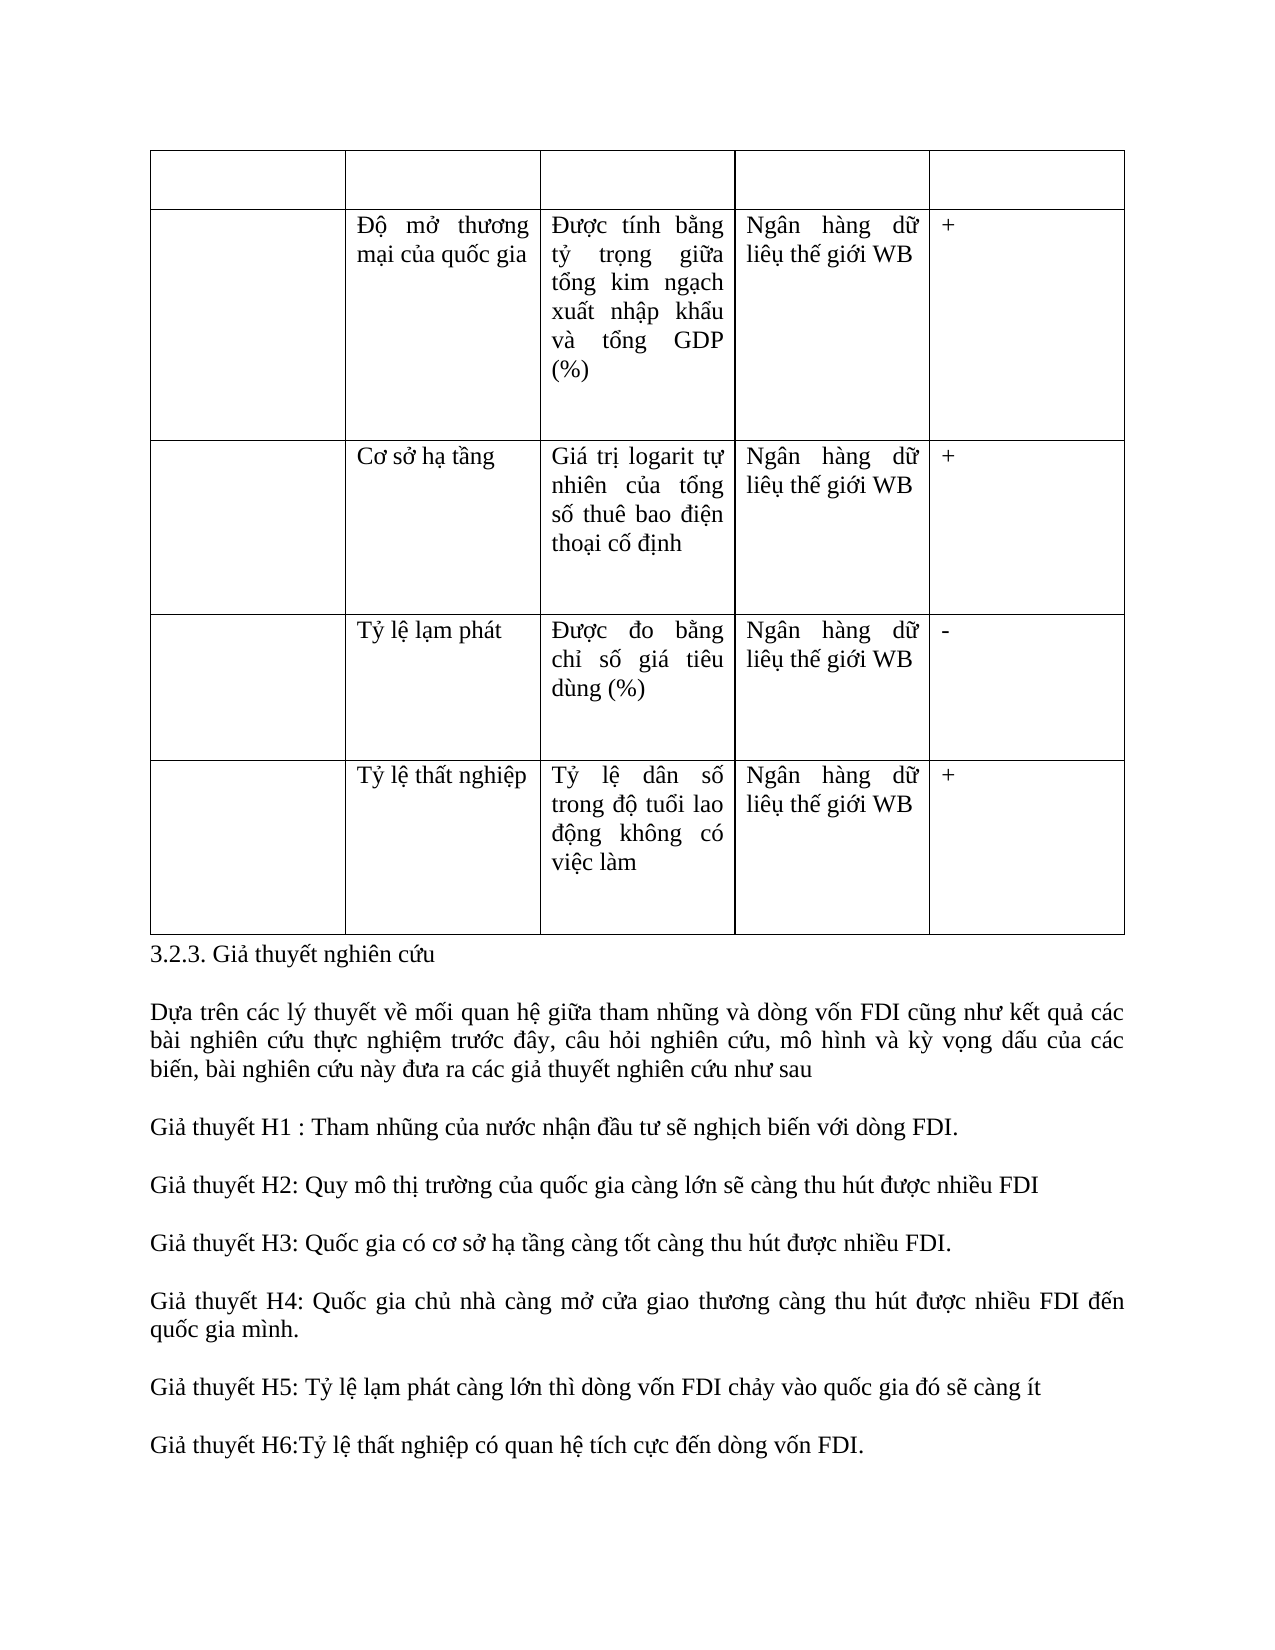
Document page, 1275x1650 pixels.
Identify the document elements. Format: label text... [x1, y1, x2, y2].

table_cell Ngân hàng dữ liêụ thế giới WB [736, 210, 929, 440]
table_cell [541, 151, 734, 209]
text Giả thuyết H3: Quốc gia có cơ sở hạ tầng càng tốt càng thu hút được nhiều FDI. [150, 1228, 1125, 1257]
text Giả thuyết H1 : Tham nhũng của nước nhận đầu tư sẽ nghịch biến với dòng FDI. [150, 1112, 1125, 1141]
text Giả thuyết H4: Quốc gia chủ nhà càng mở cửa giao thương càng thu hút được nhiều FDI đến quốc gia mình. [150, 1286, 1125, 1343]
table_cell [151, 615, 345, 759]
table_cell [151, 210, 345, 440]
table_cell [151, 441, 345, 614]
table_cell Được tính bằng tỷ trọng giữa tổng kim ngạch xuất nhập khẩu và tổng GDP (%) [541, 210, 734, 440]
table_cell Giá trị logarit tự nhiên của tổng số thuê bao điện thoại cố định [541, 441, 734, 614]
table_cell Ngân hàng dữ liêụ thế giới WB [736, 615, 929, 759]
subtitle 3.2.3. Giả thuyết nghiên cứu [150, 939, 1125, 967]
table_cell Ngân hàng dữ liêụ thế giới WB [736, 441, 929, 614]
table_cell + [930, 761, 1124, 933]
table_cell Tỷ lệ lạm phát [346, 615, 540, 759]
table_cell + [930, 151, 1124, 209]
text Giả thuyết H5: Tỷ lệ lạm phát càng lớn thì dòng vốn FDI chảy vào quốc gia đó sẽ càng ít [150, 1372, 1125, 1401]
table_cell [346, 151, 540, 209]
table_cell Độ mở thương mại của quốc gia [346, 210, 540, 440]
table_cell Tỷ lệ dân số trong độ tuổi lao động không có việc làm [541, 761, 734, 933]
text Giả thuyết H6:Tỷ lệ thất nghiệp có quan hệ tích cực đến dòng vốn FDI. [150, 1430, 1125, 1459]
table_cell Tỷ lệ thất nghiệp [346, 761, 540, 933]
table_cell + [930, 210, 1124, 440]
table_cell + [930, 441, 1124, 614]
table_cell - [930, 615, 1124, 759]
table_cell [736, 151, 929, 209]
table_cell Ngân hàng dữ liêụ thế giới WB [736, 761, 929, 933]
table_cell Cơ sở hạ tầng [346, 441, 540, 614]
text Giả thuyết H2: Quy mô thị trường của quốc gia càng lớn sẽ càng thu hút được nhiều FDI [150, 1170, 1125, 1199]
text Dựa trên các lý thuyết về mối quan hệ giữa tham nhũng và dòng vốn FDI cũng như kết quả các bài nghiên cứu thực nghiệm trước đây, câu hỏi nghiên cứu, mô hình và kỳ vọng dấu của các biến, bài nghiên cứu này đưa ra các giả thuyết nghiên cứu như sau [150, 997, 1125, 1083]
table_cell [151, 151, 345, 209]
table_cell Được đo bằng chỉ số giá tiêu dùng (%) [541, 615, 734, 759]
table_cell [151, 761, 345, 933]
